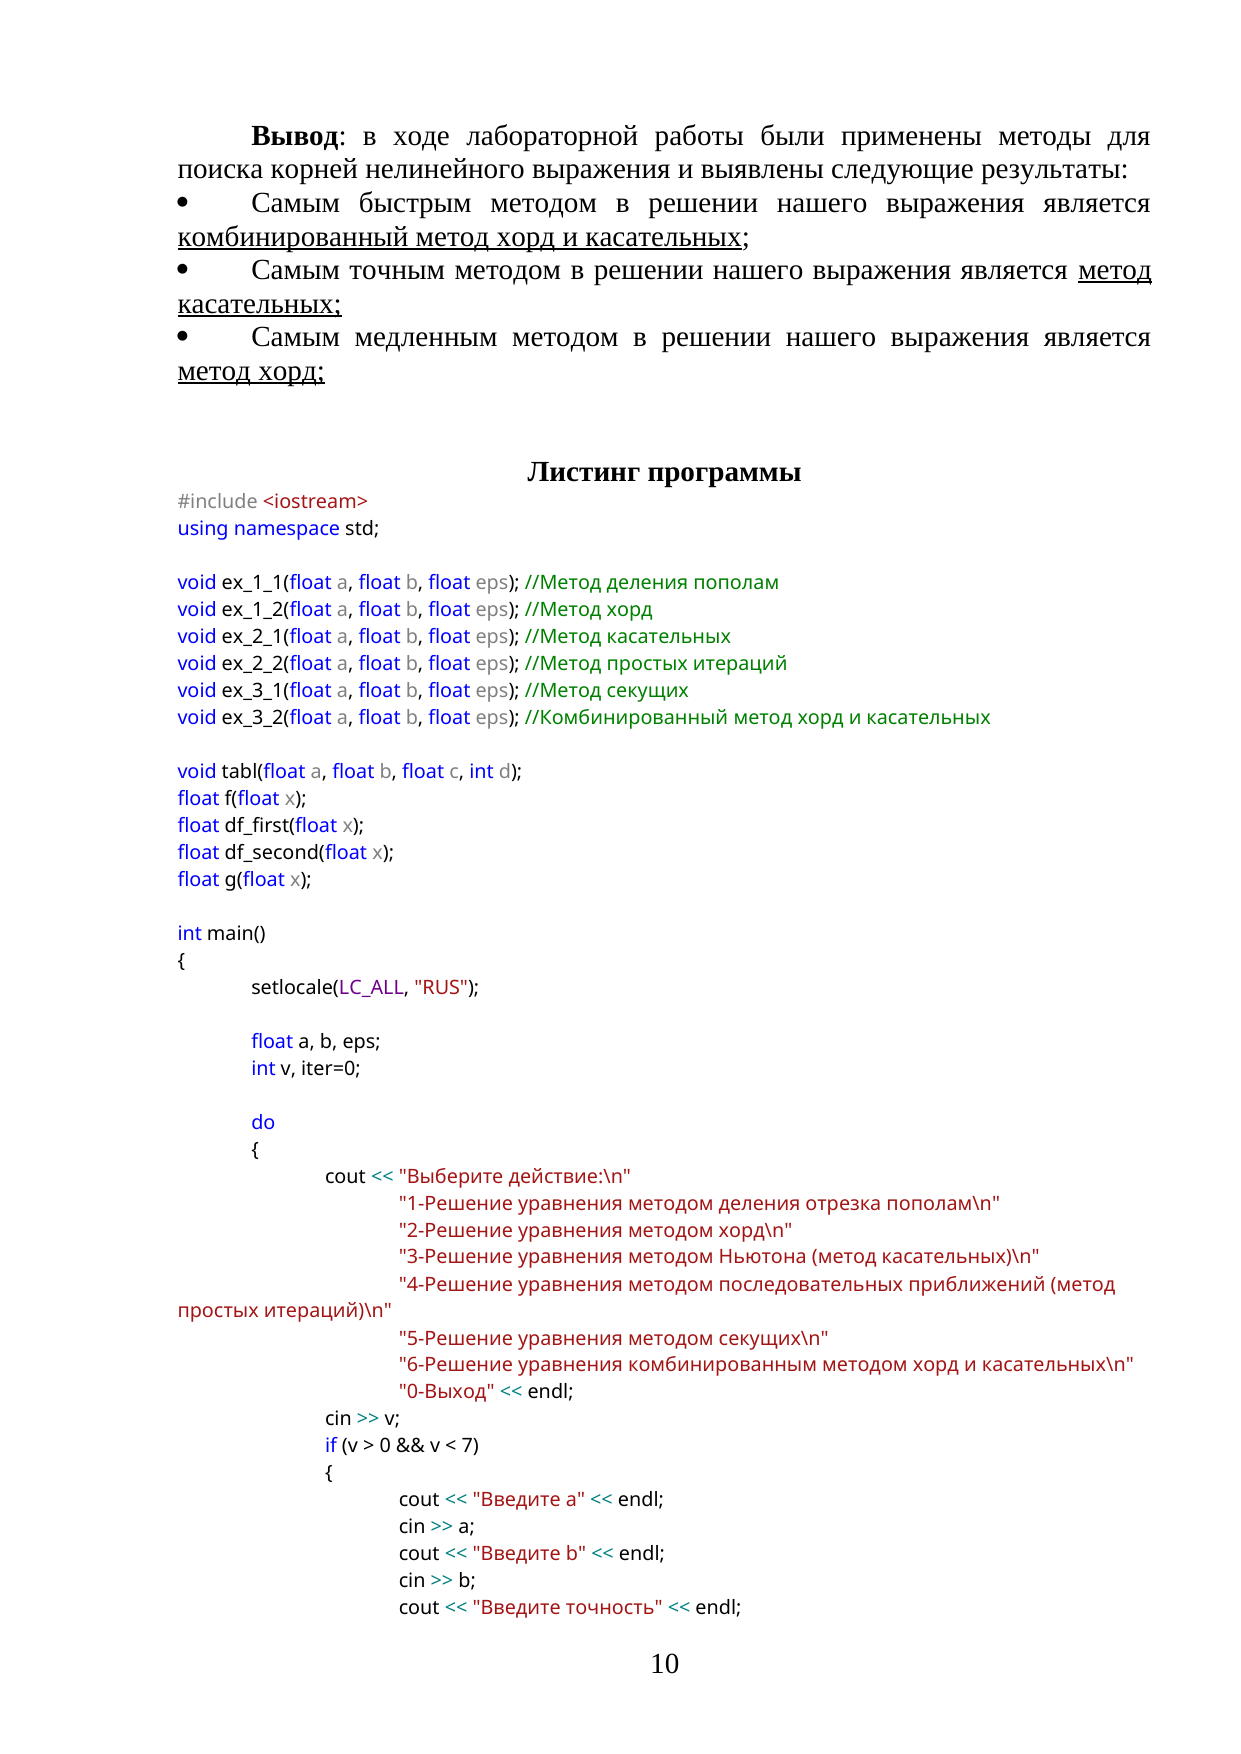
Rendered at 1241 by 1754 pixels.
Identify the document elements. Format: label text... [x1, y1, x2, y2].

text int v, iter=0; [177, 1054, 1152, 1081]
text "2-Решение уравнения методом хорд\n" [177, 1216, 1152, 1243]
text cin >> a; [177, 1513, 1152, 1539]
text float g(float x); [177, 865, 1152, 892]
list Самым медленным методом в решении нашего выражения является метод хорд; [177, 319, 1152, 387]
text cout << "Введите a" << endl; [177, 1486, 1152, 1513]
text void ex_1_1(float a, float b, float eps); //Метод деления пополам [177, 568, 1152, 595]
text void ex_3_2(float a, float b, float eps); //Комбинированный метод хорд и касательных [177, 703, 1152, 730]
text int main() [177, 919, 1152, 946]
text cin >> v; [177, 1405, 1152, 1432]
text float a, b, eps; [177, 1027, 1152, 1054]
text cin >> b; [177, 1567, 1152, 1593]
text void tabl(float a, float b, float c, int d); [177, 757, 1152, 784]
text using namespace std; [177, 514, 1152, 541]
text cout << "Выберите действие:\n" [177, 1162, 1152, 1189]
text #include <iostream> [177, 487, 1152, 514]
text void ex_1_2(float a, float b, float eps); //Метод хорд [177, 595, 1152, 622]
text void ex_2_2(float a, float b, float eps); //Метод простых итераций [177, 649, 1152, 676]
text float df_first(float x); [177, 811, 1152, 838]
text void ex_2_1(float a, float b, float eps); //Метод касательных [177, 622, 1152, 649]
text do [177, 1108, 1152, 1135]
text if (v > 0 && v < 7) [177, 1432, 1152, 1459]
text cout << "Введите b" << endl; [177, 1539, 1152, 1567]
text float f(float x); [177, 784, 1152, 811]
text "3-Решение уравнения методом Ньютона (метод касательных)\n" [177, 1243, 1152, 1270]
list Самым быстрым методом в решении нашего выражения является комбинированный метод хорд и касательных; [177, 185, 1152, 252]
text "6-Решение уравнения комбинированным методом хорд и касательных\n" [177, 1351, 1152, 1378]
text "4-Решение уравнения методом последовательных приближений (метод простых итераций)\n" [177, 1270, 1152, 1324]
list Самым точным методом в решении нашего выражения является метод касательных; [177, 252, 1152, 319]
text cout << "Введите точность" << endl; [177, 1593, 1152, 1621]
text "1-Решение уравнения методом деления отрезка пополам\n" [177, 1189, 1152, 1216]
text Листинг программы [177, 454, 1152, 487]
text { [177, 1135, 1152, 1162]
text Вывод: в ходе лабораторной работы были применены методы для поиска корней нелинейного выражения и выявлены следующие результаты: [177, 118, 1152, 185]
text setlocale(LC_ALL, "RUS"); [177, 973, 1152, 1000]
text float df_second(float x); [177, 838, 1152, 865]
text "5-Решение уравнения методом секущих\n" [177, 1324, 1152, 1351]
text void ex_3_1(float a, float b, float eps); //Метод секущих [177, 676, 1152, 703]
text { [177, 1459, 1152, 1486]
text "0-Выход" << endl; [177, 1378, 1152, 1405]
text { [177, 946, 1152, 973]
